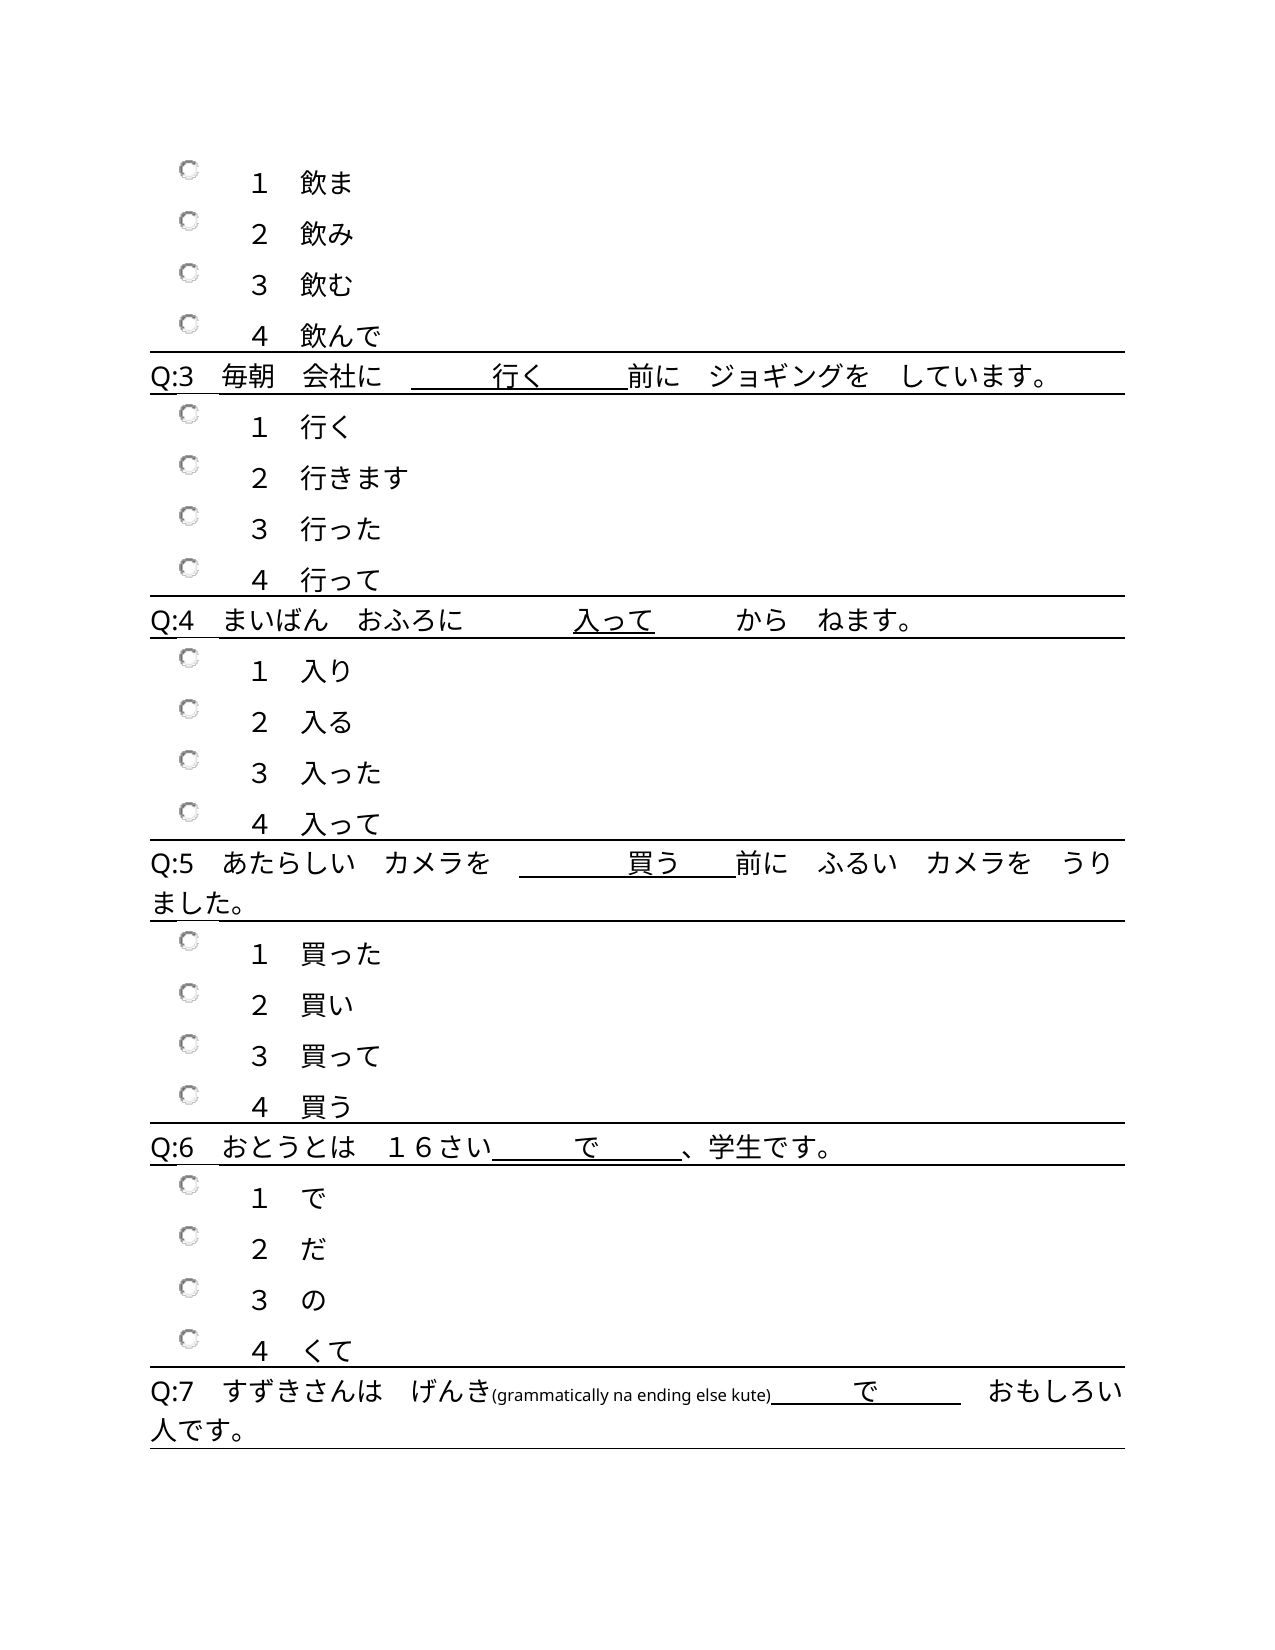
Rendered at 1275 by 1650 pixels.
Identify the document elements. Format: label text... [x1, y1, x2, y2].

text Q:5 あたらしい カメラを 買う 前に ふるい カメラを うりました。 [150, 842, 1125, 920]
text １ で ２ だ ３ の ４ くて [150, 1166, 1125, 1366]
text Q:3 毎朝 会社に 行く 前に ジョギングを しています。 [150, 354, 1125, 393]
text １ 行く ２ 行きます ３ 行った ４ 行って [150, 395, 1125, 595]
text Q:4 まいばん おふろに 入って から ねます。 [150, 598, 1125, 637]
text １ 入り ２ 入る ３ 入った ４ 入って [150, 639, 1125, 839]
text １ 飲ま ２ 飲み ３ 飲む ４ 飲んで [150, 150, 1125, 351]
text １ 買った ２ 買い ３ 買って ４ 買う [150, 922, 1125, 1122]
text Q:6 おとうとは １６さい で 、学生です。 [150, 1126, 1125, 1164]
text Q:7 すずきさんは げんき(grammatically na ending else kute) で おもしろい人です。 [150, 1370, 1125, 1448]
